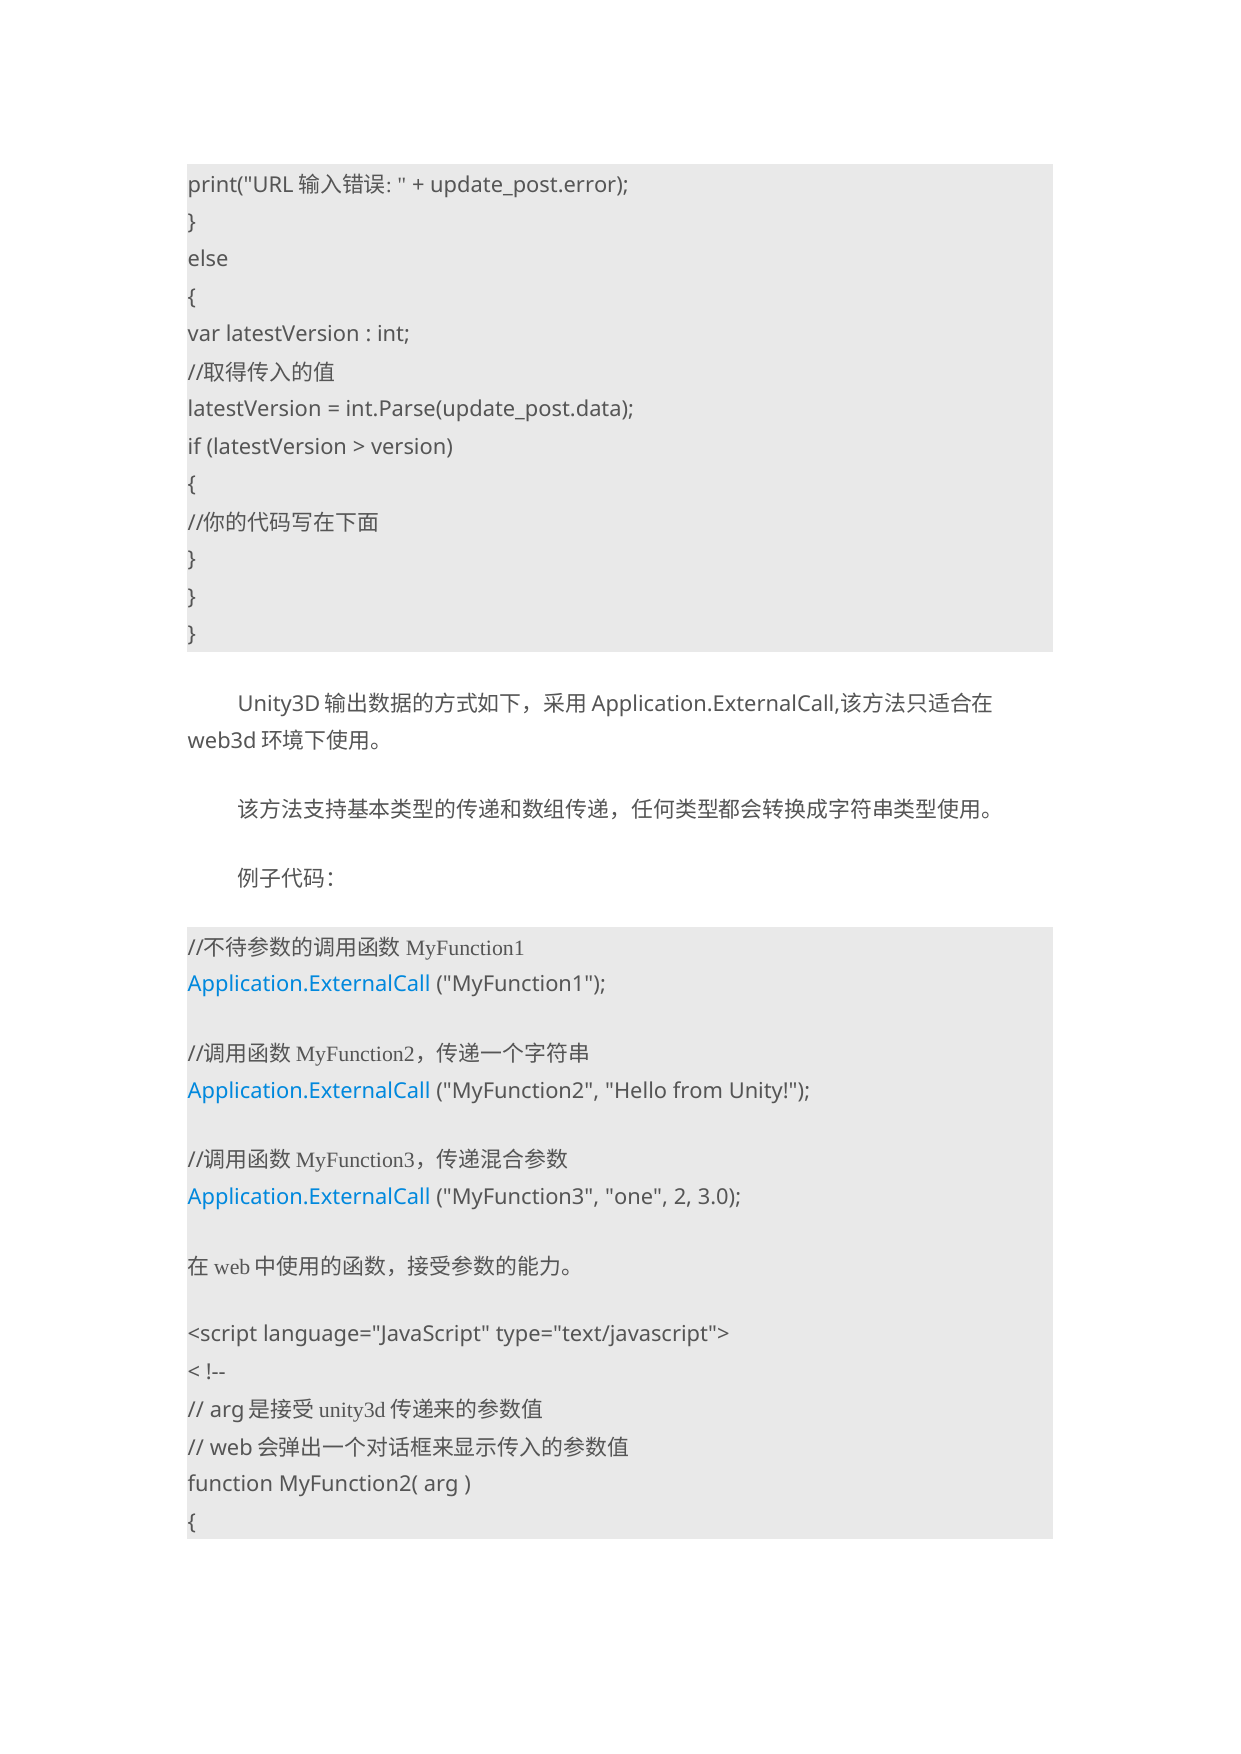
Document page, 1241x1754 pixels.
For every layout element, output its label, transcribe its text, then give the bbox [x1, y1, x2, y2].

text //调用函数MyFunction3，传递混合参数 Application.ExternalCall ("MyFunction3", "one", 2, 3.0); [187, 1139, 1053, 1214]
text Unity3D输出数据的方式如下，采用Application.ExternalCall,该方法只适合在web3d环境下使用。 [187, 683, 1053, 758]
text 该方法支持基本类型的传递和数组传递，任何类型都会转换成字符串类型使用。 [187, 789, 1053, 827]
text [187, 164, 1053, 652]
text 在web中使用的函数，接受参数的能力。 [187, 1246, 1053, 1283]
text //不待参数的调用函数 MyFunction1 Application.ExternalCall ("MyFunction1"); [187, 927, 1053, 1002]
text 例子代码： [187, 858, 1053, 896]
text //调用函数MyFunction2，传递一个字符串 Application.ExternalCall ("MyFunction2", "Hello from Unity!"); [187, 1033, 1053, 1108]
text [187, 1314, 1053, 1539]
